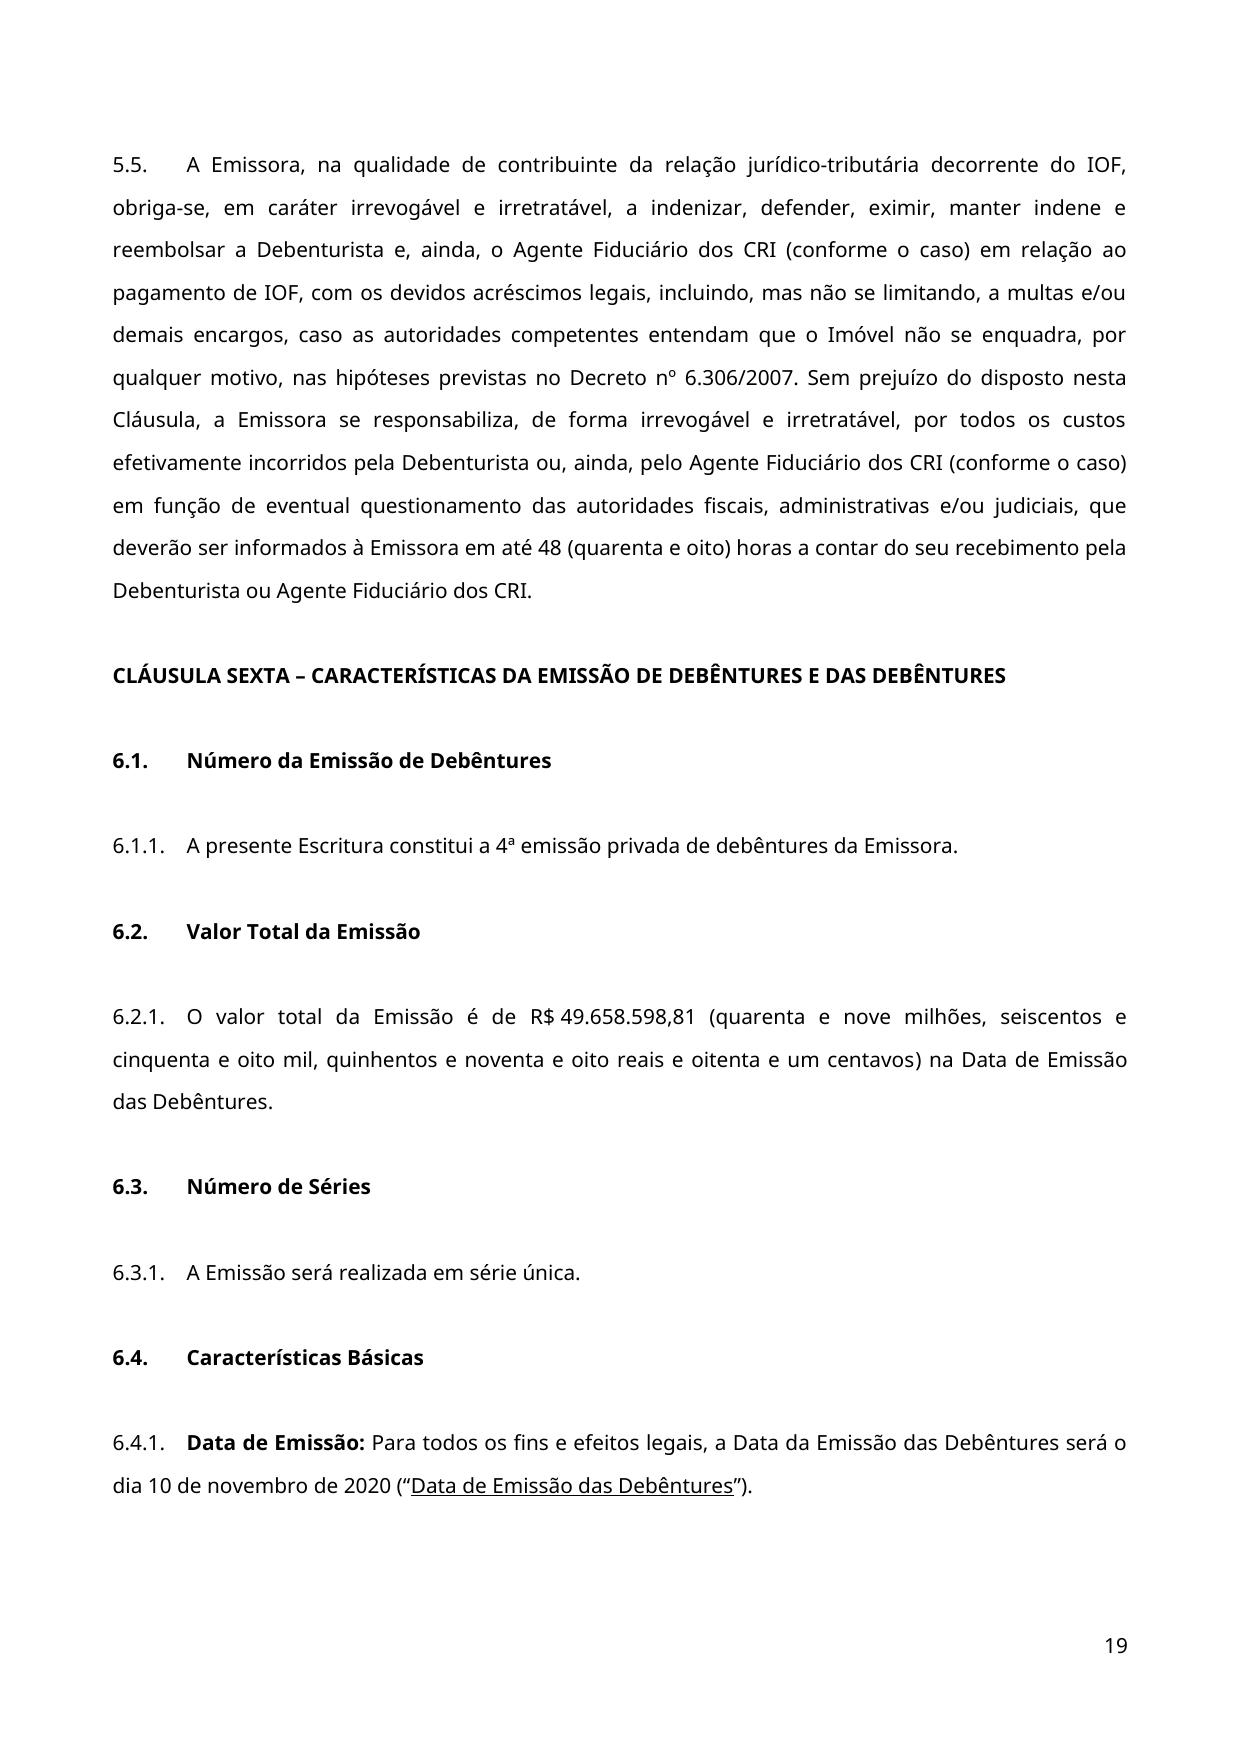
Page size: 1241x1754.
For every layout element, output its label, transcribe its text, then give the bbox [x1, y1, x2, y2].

subtitle CLÁUSULA SEXTA – CARACTERÍSTICAS DA EMISSÃO DE DEBÊNTURES E DAS DEBÊNTURES [112, 661, 1128, 690]
list Valor Total da Emissão [112, 917, 1128, 945]
list A Emissão será realizada em série única. [112, 1258, 1128, 1286]
list Características Básicas [112, 1343, 1128, 1371]
list A presente Escritura constitui a 4ª emissão privada de debêntures da Emissora. [112, 832, 1128, 860]
list O valor total da Emissão é de R$ 49.658.598,81 (quarenta e nove milhões, seiscentos e cinquenta e oito mil, quinhentos e noventa e oito reais e oitenta e um centavos) na Data de Emissão das Debêntures. [112, 1002, 1128, 1116]
list A Emissora, na qualidade de contribuinte da relação jurídico-tributária decorrente do IOF, obriga-se, em caráter irrevogável e irretratável, a indenizar, defender, eximir, manter indene e reembolsar a Debenturista e, ainda, o Agente Fiduciário dos CRI (conforme o caso) em relação ao pagamento de IOF, com os devidos acréscimos legais, incluindo, mas não se limitando, a multas e/ou demais encargos, caso as autoridades competentes entendam que o Imóvel não se enquadra, por qualquer motivo, nas hipóteses previstas no Decreto nº 6.306/2007. Sem prejuízo do disposto nesta Cláusula, a Emissora se responsabiliza, de forma irrevogável e irretratável, por todos os custos efetivamente incorridos pela Debenturista ou, ainda, pelo Agente Fiduciário dos CRI (conforme o caso) em função de eventual questionamento das autoridades fiscais, administrativas e/ou judiciais, que deverão ser informados à Emissora em até 48 (quarenta e oito) horas a contar do seu recebimento pela Debenturista ou Agente Fiduciário dos CRI. [112, 150, 1128, 604]
list Data de Emissão: Para todos os fins e efeitos legais, a Data da Emissão das Debêntures será o dia 10 de novembro de 2020 (“Data de Emissão das Debêntures”). [112, 1428, 1128, 1499]
list Número de Séries [112, 1172, 1128, 1201]
list Número da Emissão de Debêntures [112, 746, 1128, 775]
